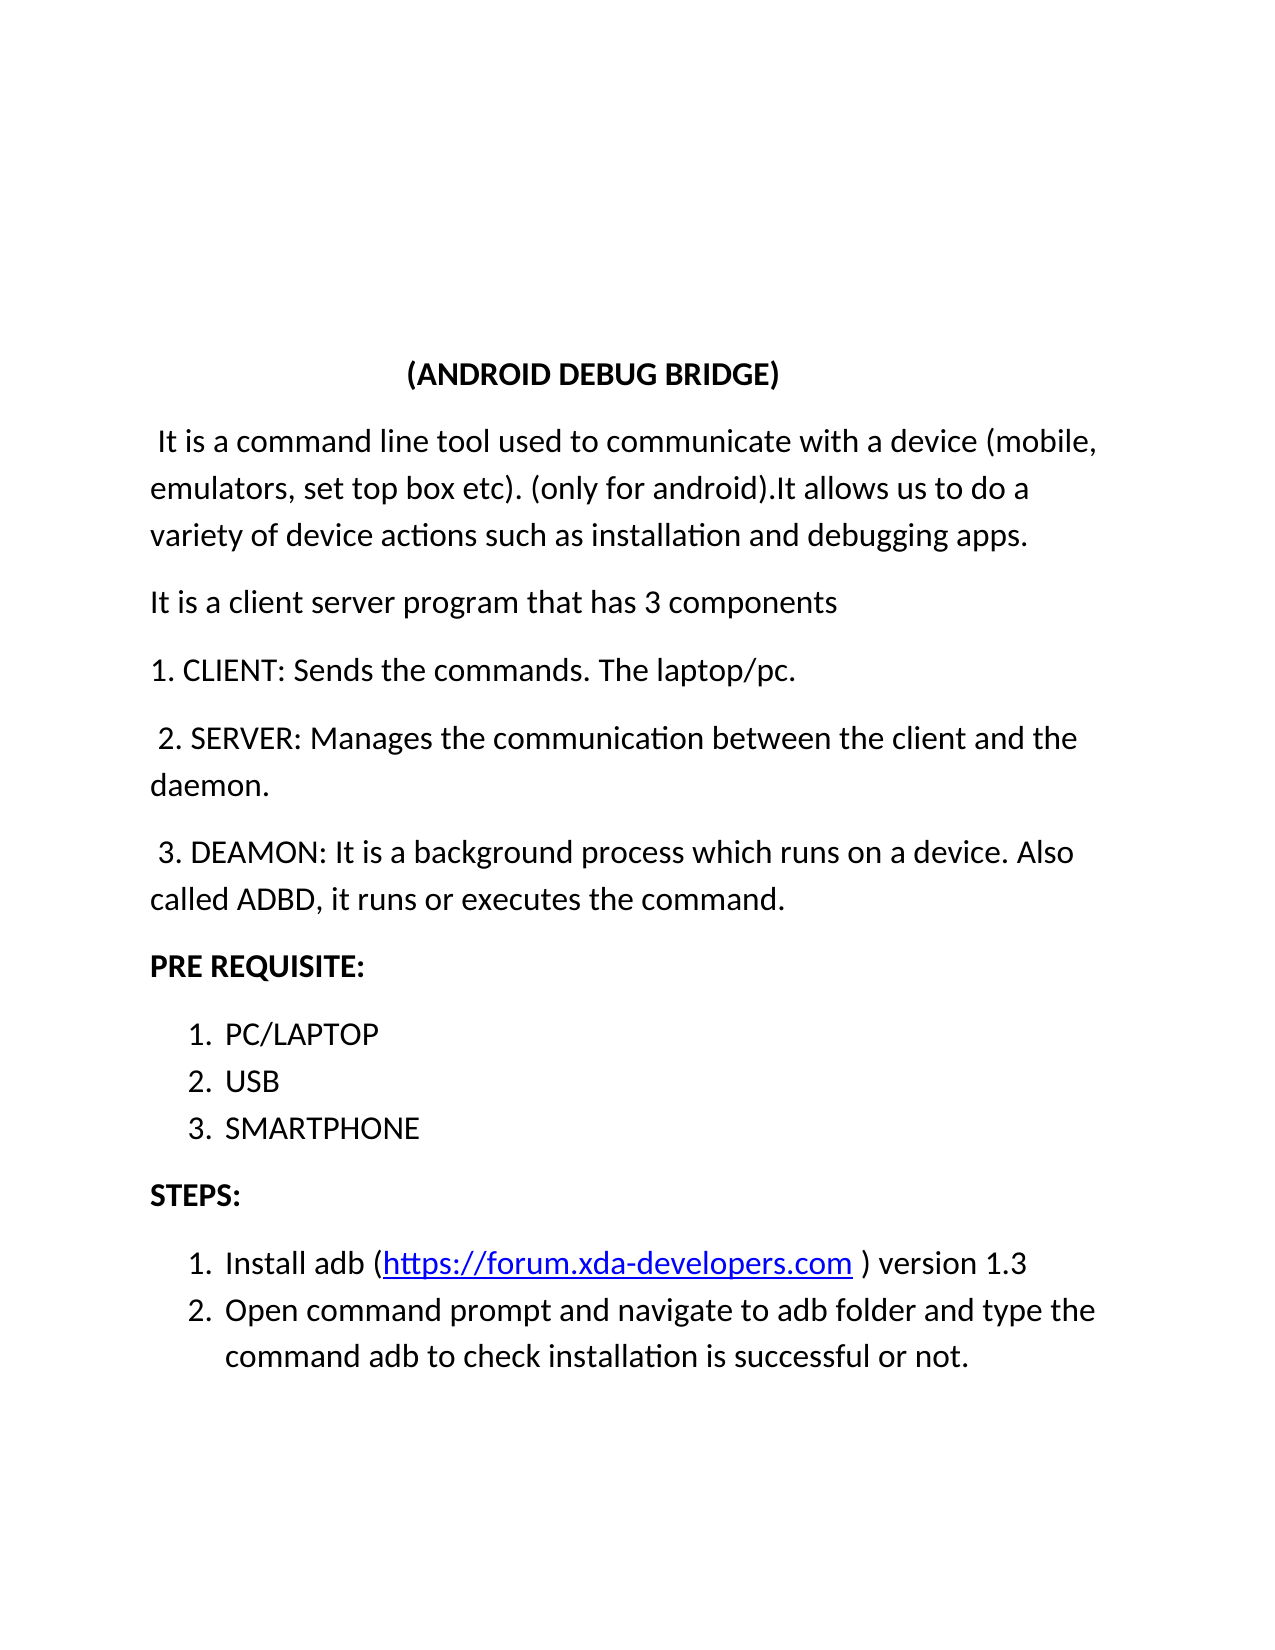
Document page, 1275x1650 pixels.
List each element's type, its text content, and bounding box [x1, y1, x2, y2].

list PC/LAPTOP [187, 1013, 1125, 1054]
text PRE REQUISITE: [150, 946, 1125, 986]
text STEPS: [150, 1174, 1125, 1215]
text It is a client server program that has 3 components [150, 582, 1125, 622]
text It is a command line tool used to communicate with a device (mobile, emulators, set top box etc). (only for android).It allows us to do a variety of device actions such as installation and debugging apps. [150, 420, 1125, 555]
list USB [187, 1060, 1125, 1101]
text 2. SERVER: Manages the communication between the client and the daemon. [150, 717, 1125, 804]
list Open command prompt and navigate to adb folder and type the command adb to check installation is successful or not. [187, 1289, 1125, 1376]
list SMARTPHONE [187, 1107, 1125, 1147]
text (ANDROID DEBUG BRIDGE) [150, 353, 1125, 393]
text 1. CLIENT: Sends the commands. The laptop/pc. [150, 649, 1125, 690]
list Install adb (https://forum.xda-developers.com ) version 1.3 [187, 1242, 1125, 1283]
text 3. DEAMON: It is a background process which runs on a device. Also called ADBD, it runs or executes the command. [150, 831, 1125, 919]
